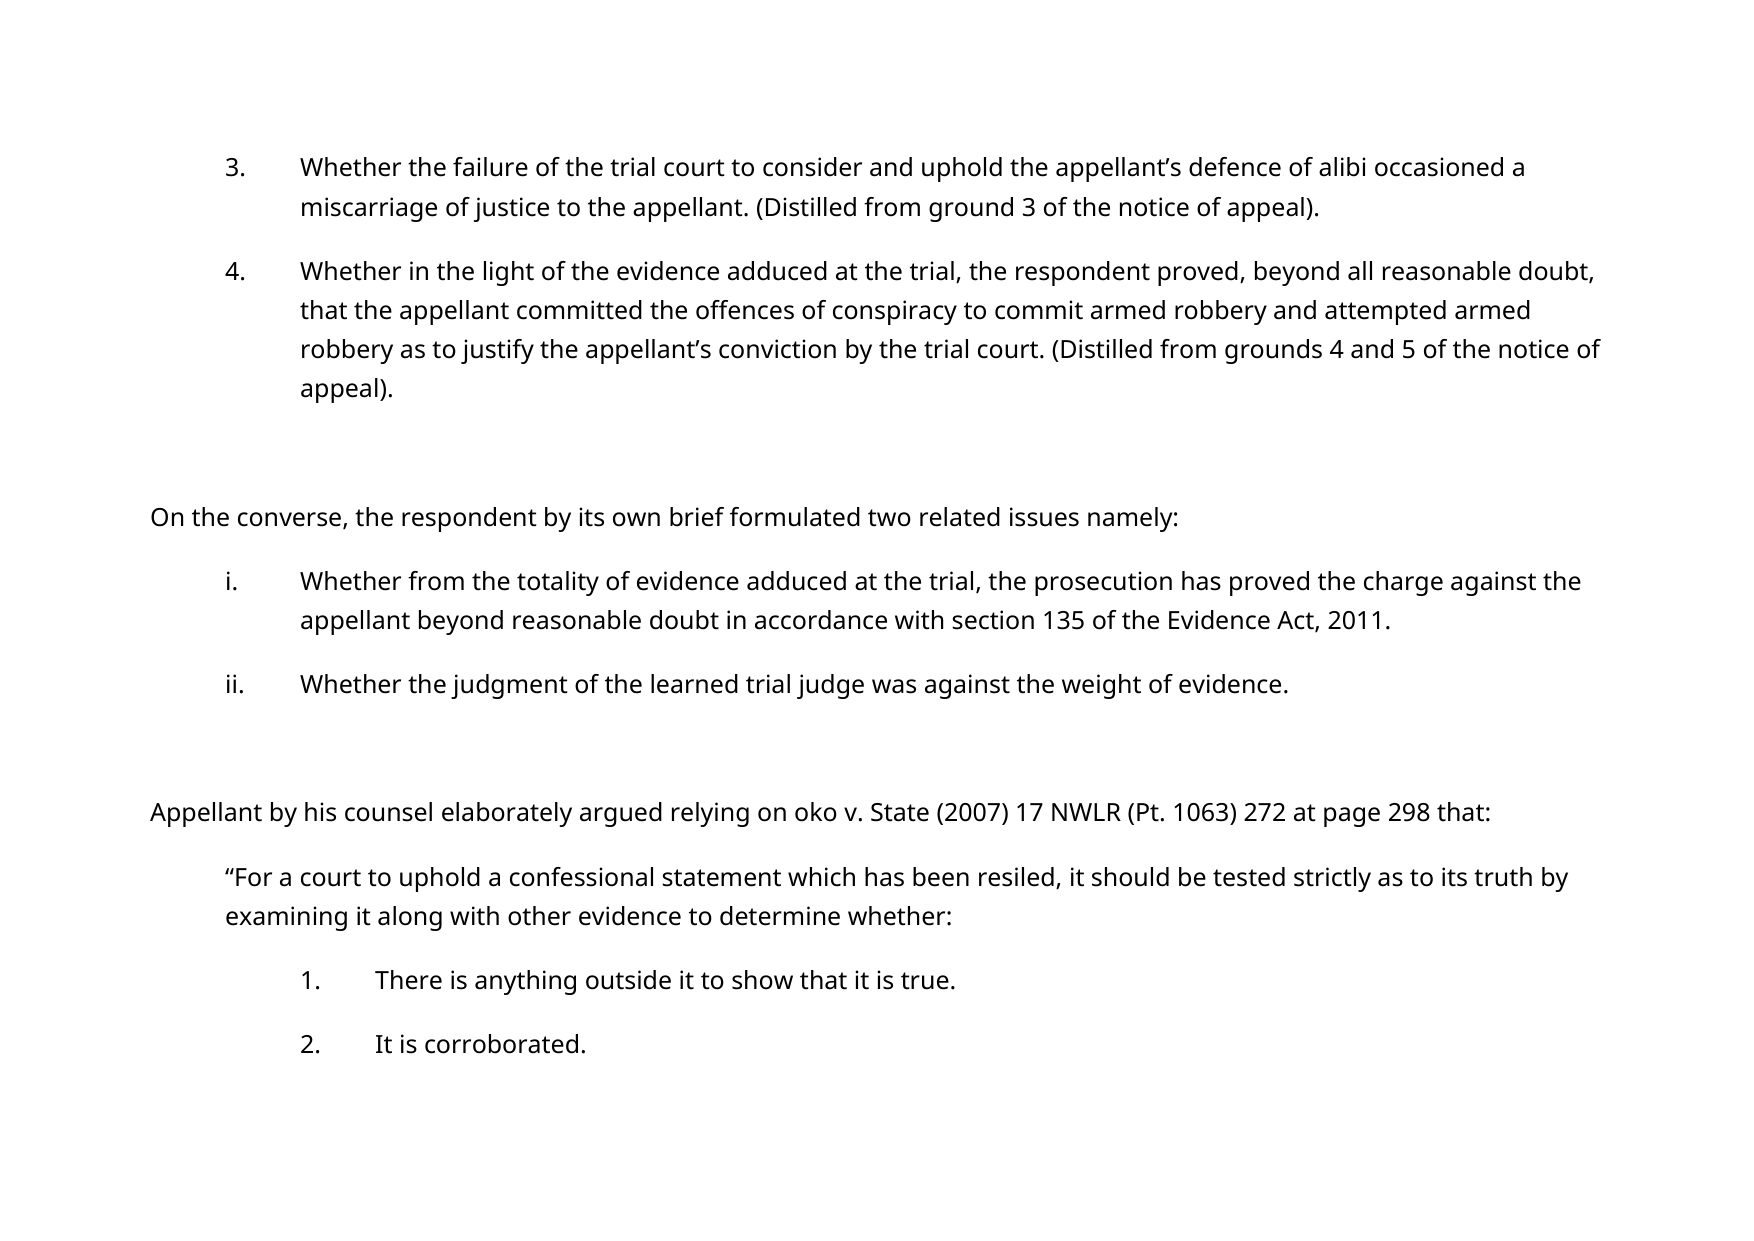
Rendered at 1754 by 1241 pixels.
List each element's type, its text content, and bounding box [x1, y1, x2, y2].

text i. Whether from the totality of evidence adduced at the trial, the prosecution has proved the charge against the appellant beyond reasonable doubt in accordance with section 135 of the Evidence Act, 2011. [225, 563, 1604, 637]
text 3. Whether the failure of the trial court to consider and uphold the appellant’s defence of alibi occasioned a miscarriage of justice to the appellant. (Distilled from ground 3 of the notice of appeal). [225, 150, 1604, 223]
text ii. Whether the judgment of the learned trial judge was against the weight of evidence. [225, 667, 1604, 701]
text Appellant by his counsel elaborately argued relying on oko v. State (2007) 17 NWLR (Pt. 1063) 272 at page 298 that: [150, 795, 1604, 829]
text “For a court to uphold a confessional statement which has been resiled, it should be tested strictly as to its truth by examining it along with other evidence to determine whether: [225, 859, 1604, 932]
text 4. Whether in the light of the evidence adduced at the trial, the respondent proved, beyond all reasonable doubt, that the appellant committed the offences of conspiracy to commit armed robbery and attempted armed robbery as to justify the appellant’s conviction by the trial court. (Distilled from grounds 4 and 5 of the notice of appeal). [225, 253, 1604, 405]
text On the converse, the respondent by its own brief formulated two related issues namely: [150, 499, 1604, 533]
text 2. It is corroborated. [300, 1027, 1604, 1061]
text 1. There is anything outside it to show that it is true. [300, 962, 1604, 997]
